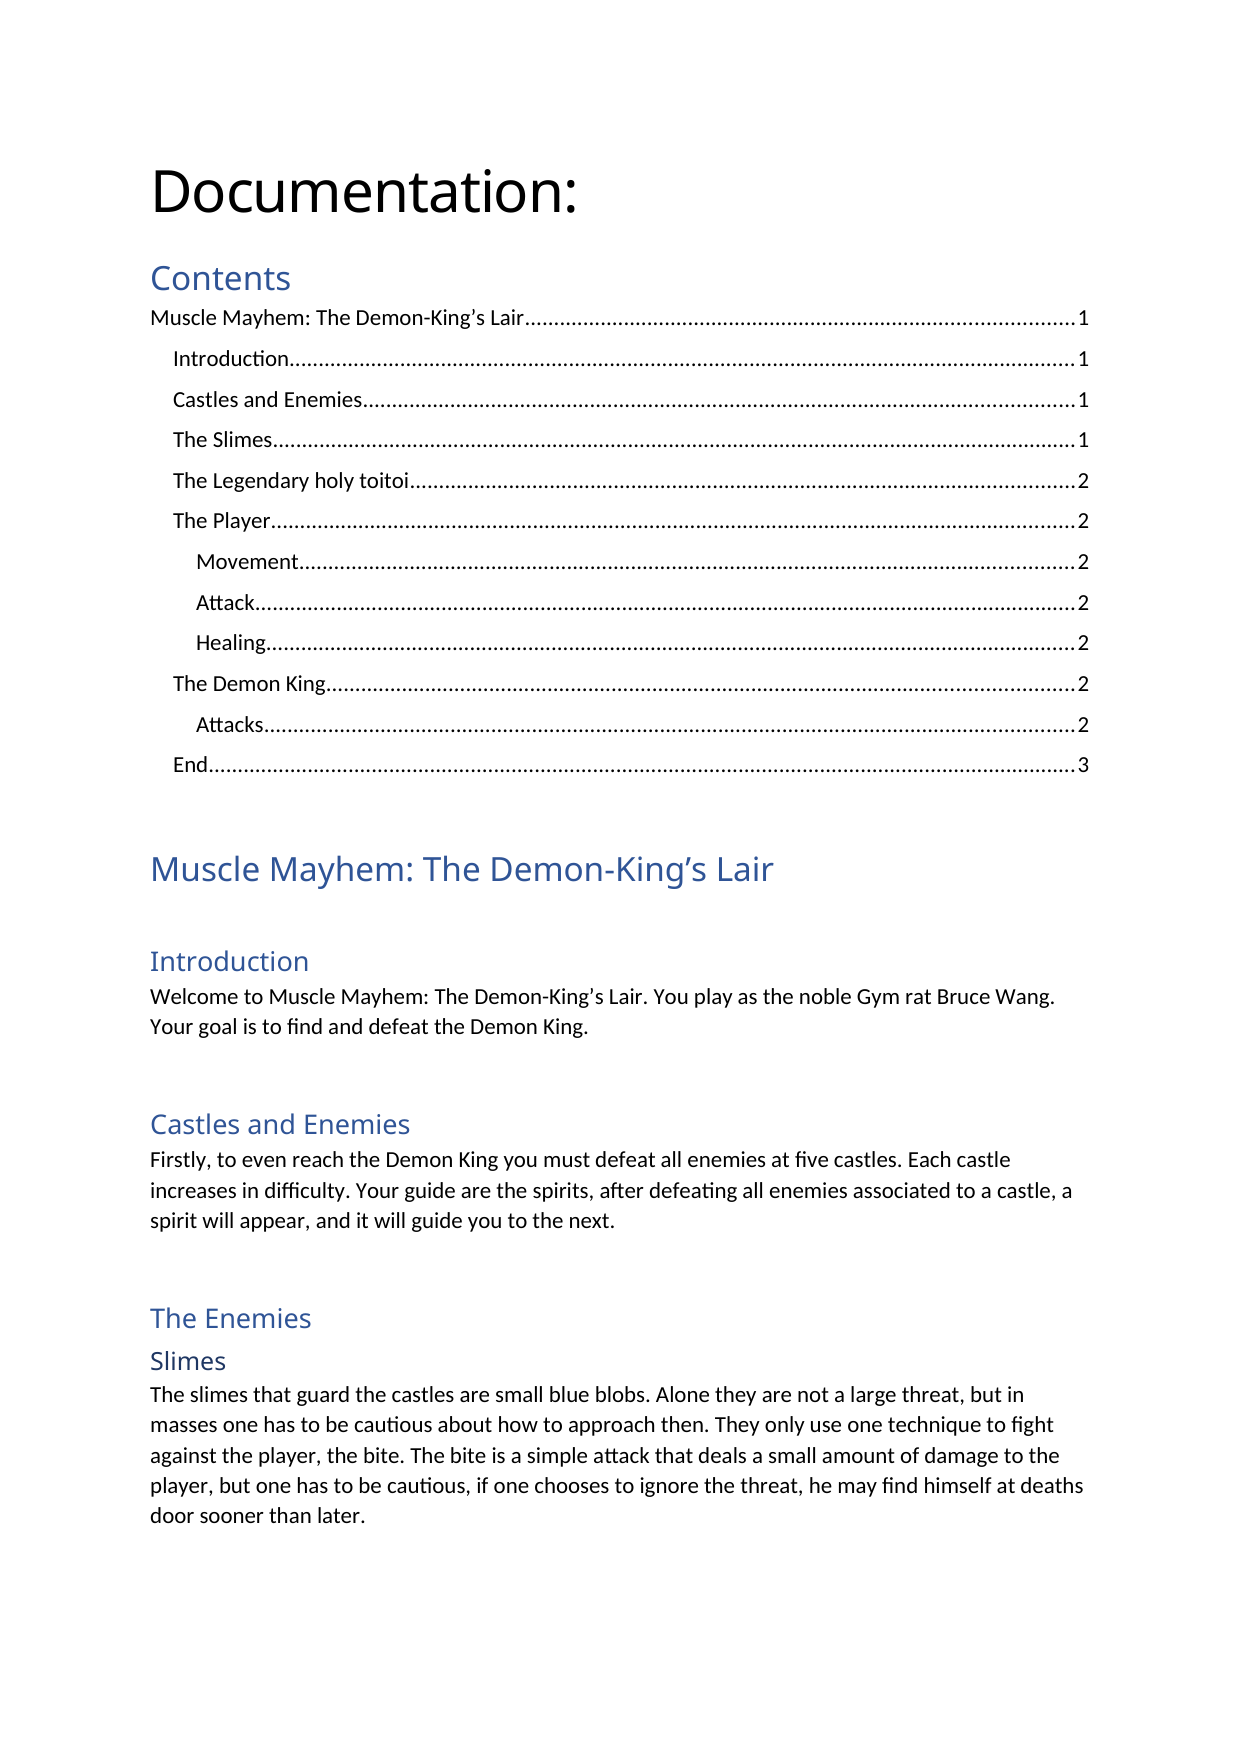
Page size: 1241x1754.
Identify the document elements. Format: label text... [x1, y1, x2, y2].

subtitle Castles and Enemies [150, 1106, 1090, 1143]
subtitle Muscle Mayhem: The Demon-King’s Lair [150, 846, 1090, 892]
text Welcome to Muscle Mayhem: The Demon-King’s Lair. You play as the noble Gym rat Bruce Wang. Your goal is to find and defeat the Demon King. [150, 982, 1090, 1040]
subtitle Slimes [150, 1344, 1090, 1378]
subtitle The Enemies [150, 1300, 1090, 1337]
title Documentation: [150, 150, 1090, 229]
subtitle Introduction [150, 942, 1090, 979]
text Firstly, to even reach the Demon King you must defeat all enemies at five castles. Each castle increases in difficulty. Your guide are the spirits, after defeating all enemies associated to a castle, a spirit will appear, and it will guide you to the next. [150, 1146, 1090, 1234]
text The slimes that guard the castles are small blue blobs. Alone they are not a large threat, but in masses one has to be cautious about how to approach then. They only use one technique to fight against the player, the bite. The bite is a simple attack that deals a small amount of damage to the player, but one has to be cautious, if one chooses to ignore the threat, he may find himself at deaths door sooner than later. [150, 1380, 1090, 1529]
